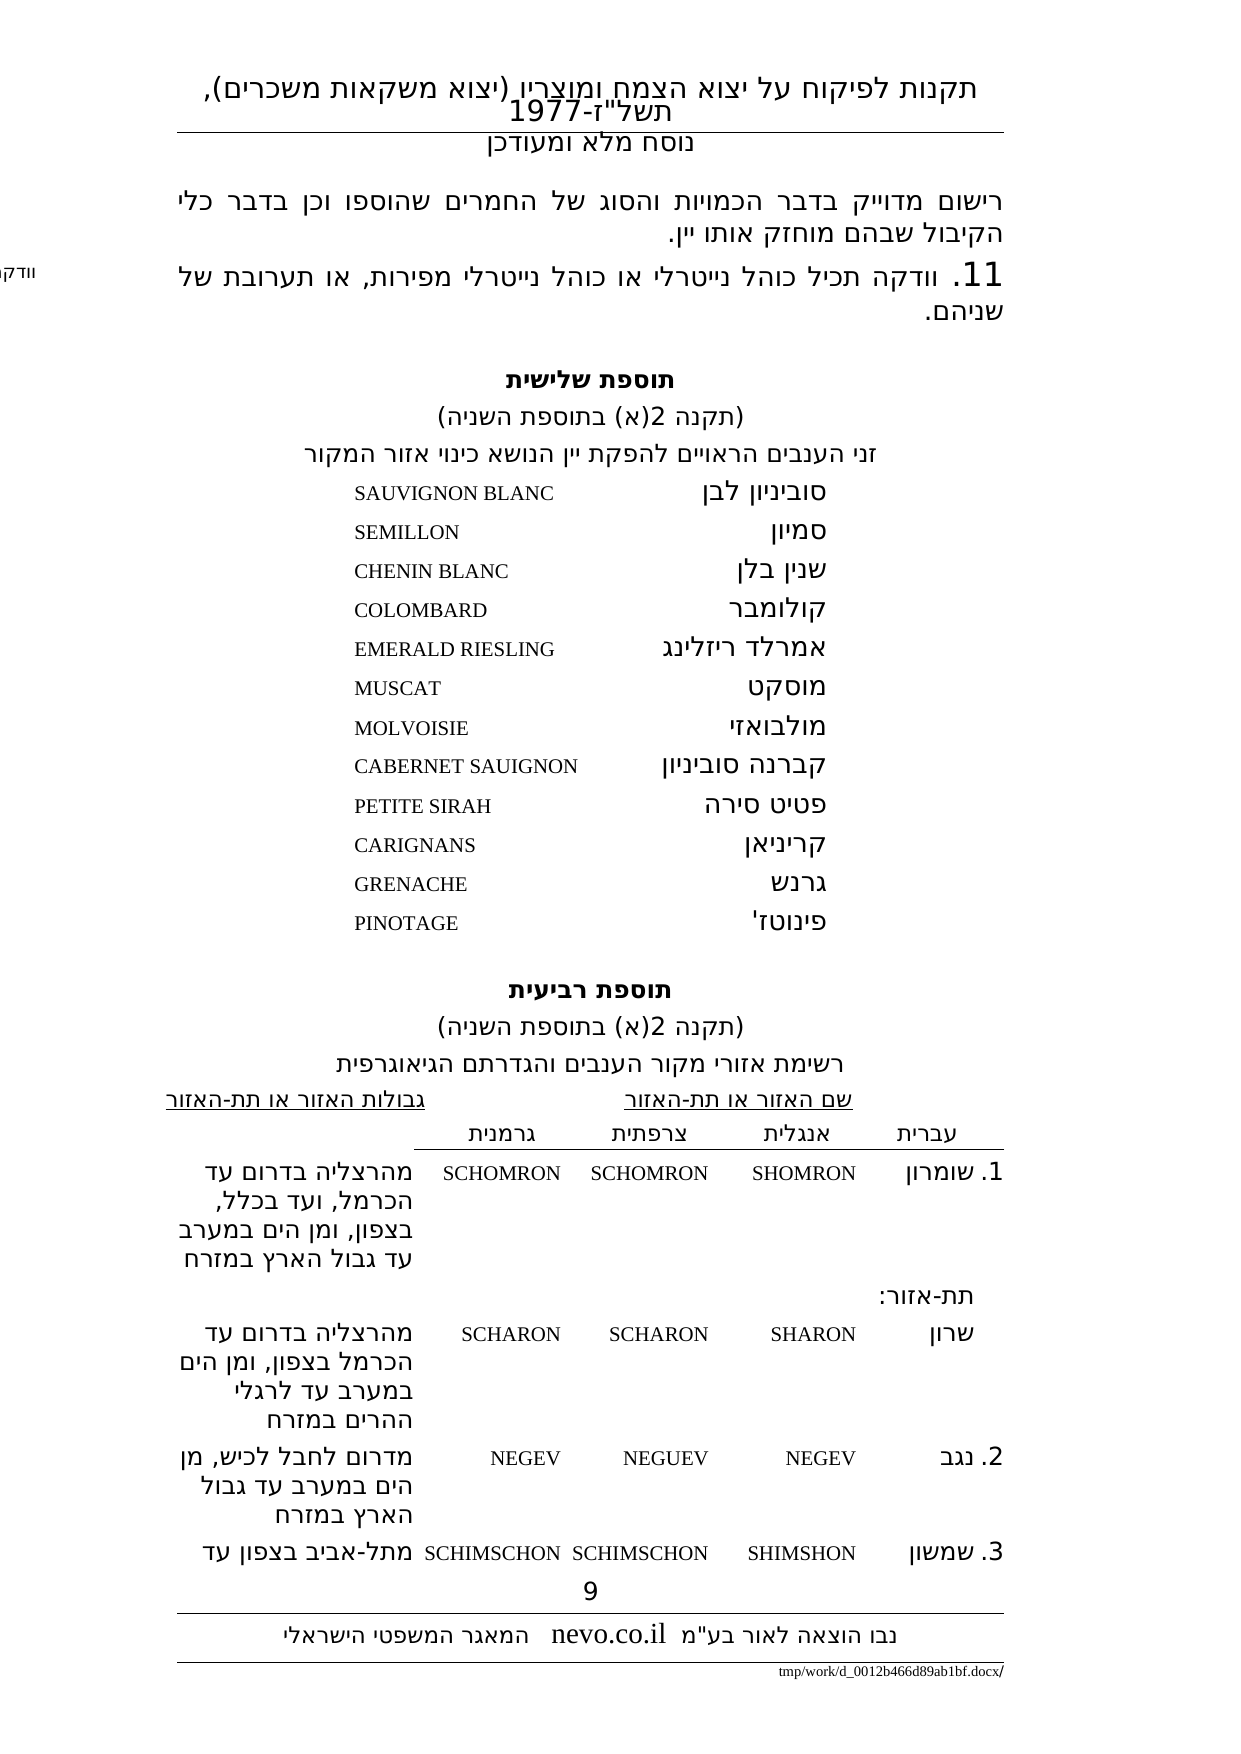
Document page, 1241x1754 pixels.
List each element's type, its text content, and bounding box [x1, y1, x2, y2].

text סמיון SEMILLON [177, 514, 827, 546]
text תת-אזור: [177, 1281, 974, 1311]
text עברית אנגלית צרפתית גרמנית [413, 1120, 1004, 1150]
text (תקנה 2(א) בתוספת השניה) [177, 402, 1004, 431]
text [177, 1537, 1004, 1566]
text פטיט סירה PETITE SIRAH [177, 788, 827, 819]
text קריניאן CARIGNANS [177, 827, 827, 858]
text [177, 185, 1004, 248]
text 2. נגב NEGEV NEGUEV NEGEV מדרום לחבל לכיש, מן הים במערב עד גבול הארץ במזרח [177, 1442, 1004, 1530]
text רשימת אזורי מקור הענבים והגדרתם הגיאוגרפית [177, 1049, 1004, 1078]
text סוביניון לבן SAUVIGNON BLANC [177, 475, 827, 507]
text 11. וודקה תכיל כוהל נייטרלי או כוהל נייטרלי מפירות, או תערובת של שניהם. [177, 256, 1004, 326]
text מוסקט MUSCAT [177, 671, 827, 702]
text תוספת שלישית [177, 365, 1004, 394]
text שרון SHARON SCHARON SCHARON מהרצליה בדרום עד הכרמל בצפון, ומן הים במערב עד לרגלי ההרים במזרח [177, 1318, 974, 1435]
text 1. שומרון SHOMRON SCHOMRON SCHOMRON מהרצליה בדרום עד הכרמל, ועד בכלל, בצפון, ומן הים במערב עד גבול הארץ במזרח [177, 1157, 1004, 1274]
text זני הענבים הראויים להפקת יין הנושא כינוי אזור המקור [177, 439, 1004, 468]
text (תקנה 2(א) בתוספת השניה) [177, 1012, 1004, 1042]
text קברנה סוביניון CABERNET SAUIGNON [177, 749, 827, 780]
text מולבואזי MOLVOISIE [177, 710, 827, 741]
text תוספת רביעית [177, 976, 1004, 1005]
text שנין בלן CHENIN BLANC [177, 553, 827, 585]
text גרנש GRENACHE [177, 866, 827, 898]
text קולומבר COLOMBARD [177, 593, 827, 624]
text שם האזור או תת-האזור גבולות האזור או תת-האזור [177, 1086, 1004, 1112]
text פינוטז' PINOTAGE [177, 905, 827, 937]
text אמרלד ריזלינג EMERALD RIESLING [177, 632, 827, 663]
